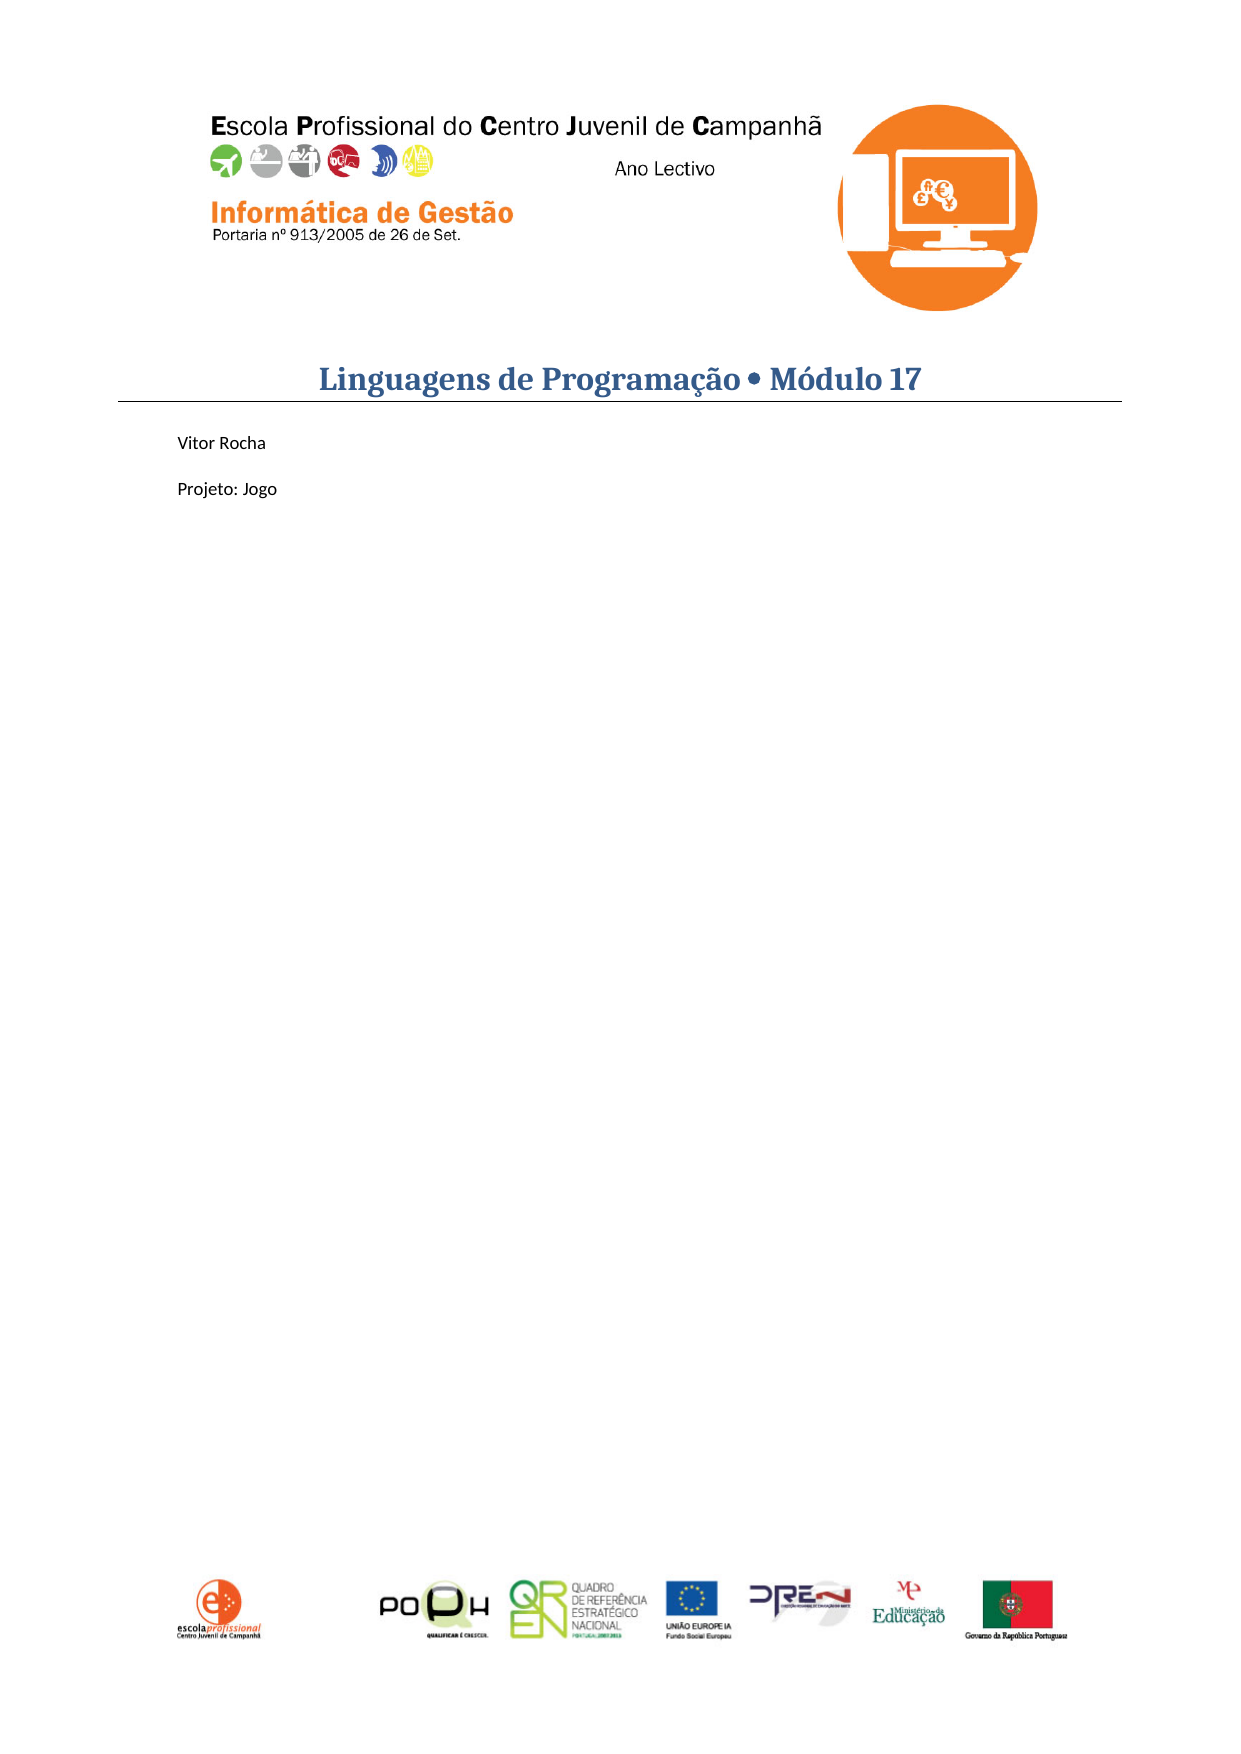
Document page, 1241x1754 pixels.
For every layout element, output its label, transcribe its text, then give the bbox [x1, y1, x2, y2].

picture [177, 1558, 1068, 1666]
text Vitor Rocha [177, 432, 1063, 454]
text Projeto: Jogo [177, 477, 1063, 500]
picture [178, 76, 1062, 336]
